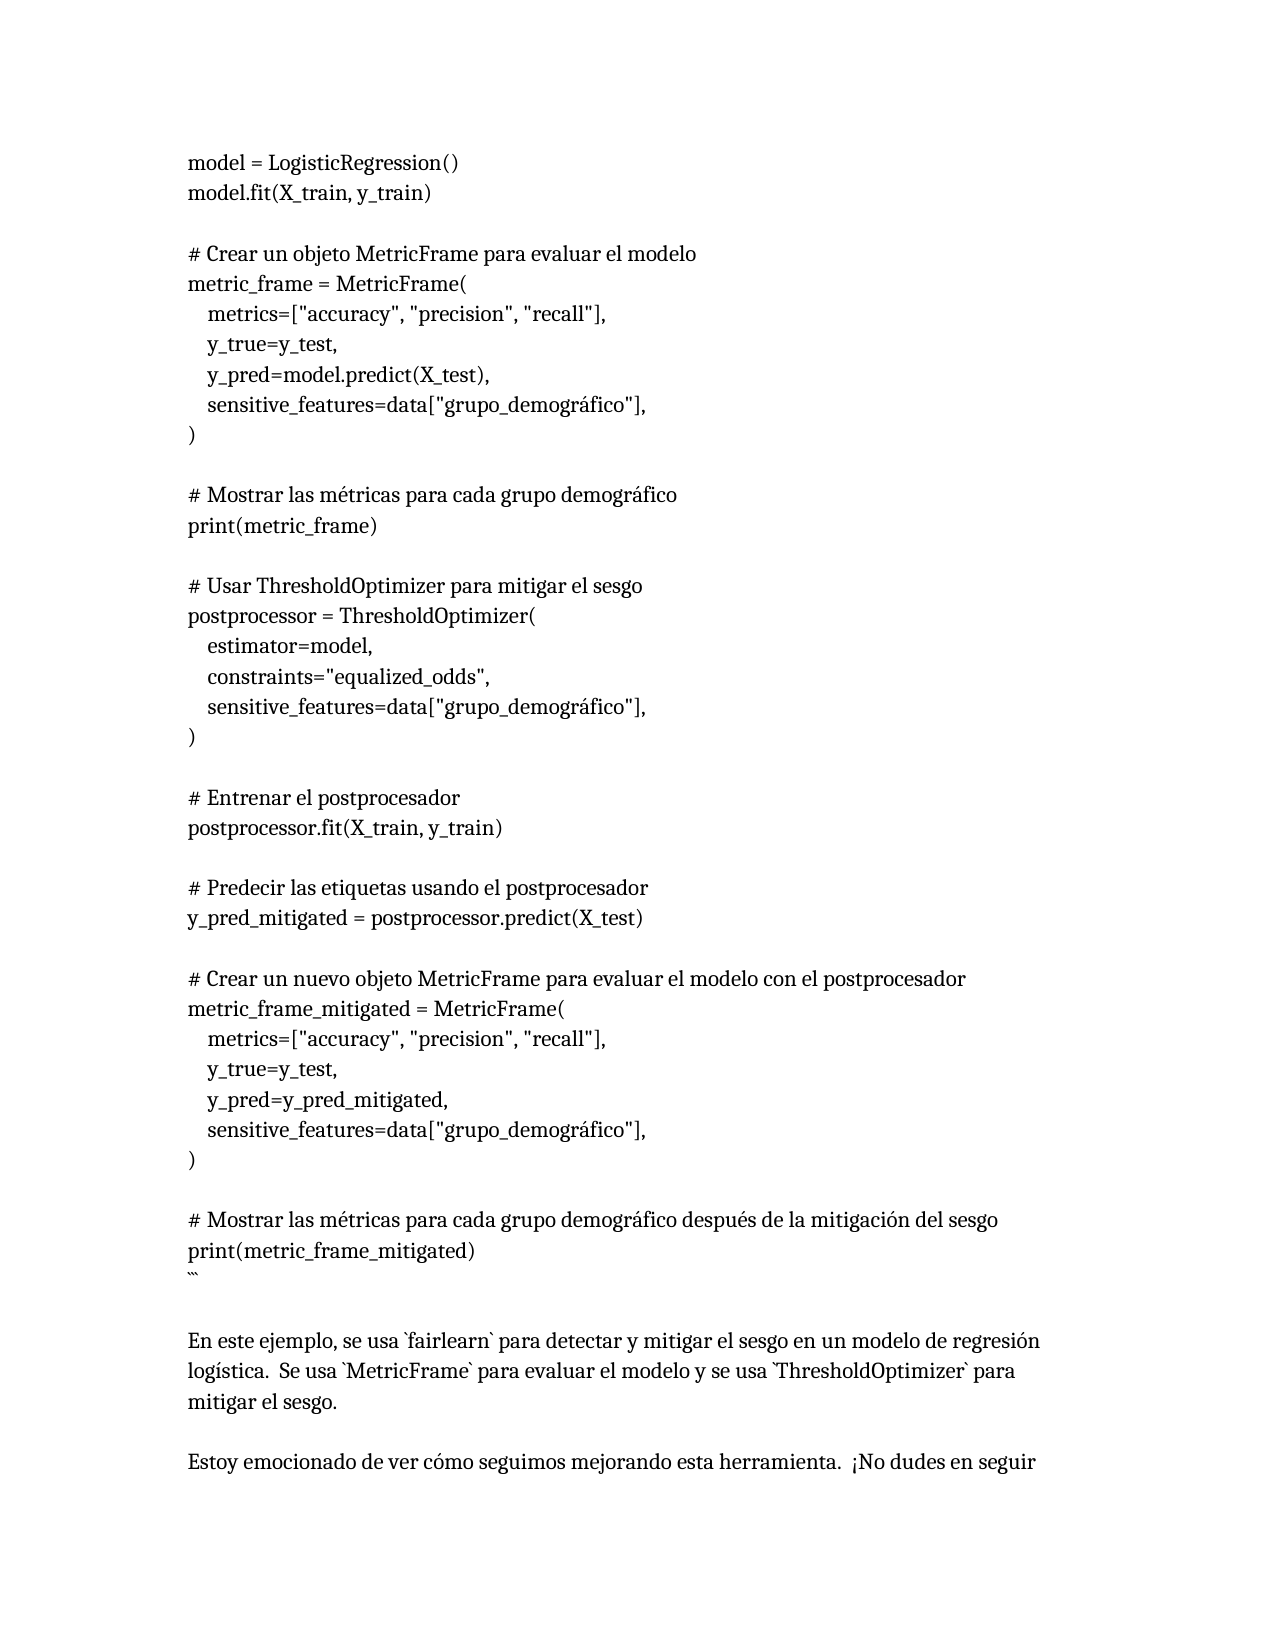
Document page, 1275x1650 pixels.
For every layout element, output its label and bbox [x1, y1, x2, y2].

text [187, 150, 1087, 1475]
